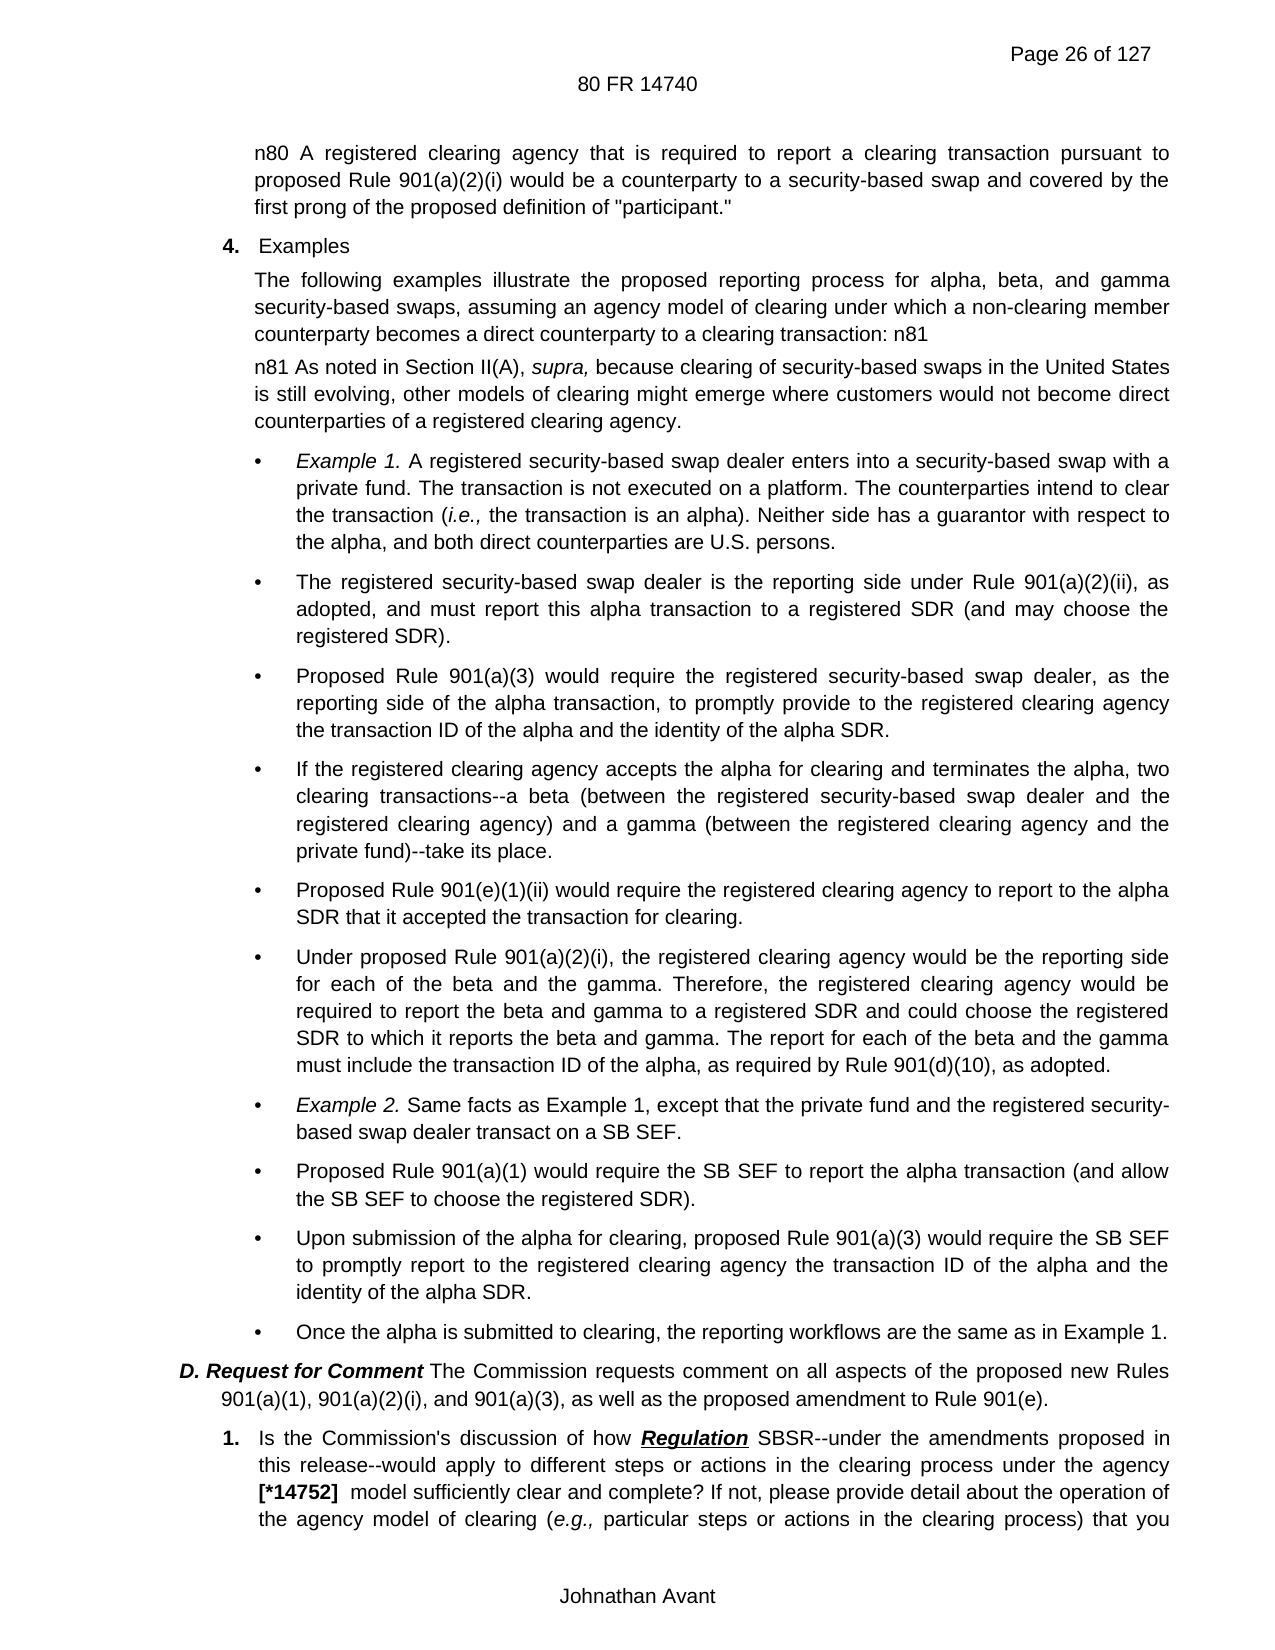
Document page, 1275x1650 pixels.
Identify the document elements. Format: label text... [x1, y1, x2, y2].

list The registered security-based swap dealer is the reporting side under Rule 901(a)(2)(ii), as adopted, and must report this alpha transaction to a registered SDR (and may choose the registered SDR). [254, 567, 1171, 648]
list If the registered clearing agency accepts the alpha for clearing and terminates the alpha, two clearing transactions--a beta (between the registered security-based swap dealer and the registered clearing agency) and a gamma (between the registered clearing agency and the private fund)--take its place. [254, 754, 1171, 862]
list Once the alpha is submitted to clearing, the reporting workflows are the same as in Example 1. [254, 1317, 1171, 1344]
list Upon submission of the alpha for clearing, proposed Rule 901(a)(3) would require the SB SEF to promptly report to the registered clearing agency the transaction ID of the alpha and the identity of the alpha SDR. [254, 1223, 1171, 1304]
text n81 As noted in Section II(A), supra, because clearing of security-based swaps in the United States is still evolving, other models of clearing might emerge where customers would not become direct counterparties of a registered clearing agency. [254, 352, 1171, 433]
list Example 1. A registered security-based swap dealer enters into a security-based swap with a private fund. The transaction is not executed on a platform. The counterparties intend to clear the transaction (i.e., the transaction is an alpha). Neither side has a guarantor with respect to the alpha, and both direct counterparties are U.S. persons. [254, 446, 1171, 554]
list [217, 1423, 1171, 1531]
list Proposed Rule 901(e)(1)(ii) would require the registered clearing agency to report to the alpha SDR that it accepted the transaction for clearing. [254, 875, 1171, 929]
list Proposed Rule 901(a)(1) would require the SB SEF to report the alpha transaction (and allow the SB SEF to choose the registered SDR). [254, 1156, 1171, 1210]
list Example 2. Same facts as Example 1, except that the private fund and the registered security-based swap dealer transact on a SB SEF. [254, 1089, 1171, 1144]
list The Commission requests comment on all aspects of the proposed new Rules 901(a)(1), 901(a)(2)(i), and 901(a)(3), as well as the proposed amendment to Rule 901(e). [179, 1356, 1171, 1410]
list Examples [217, 231, 1171, 258]
text n80 A registered clearing agency that is required to report a clearing transaction pursuant to proposed Rule 901(a)(2)(i) would be a counterparty to a security-based swap and covered by the first prong of the proposed definition of "participant." [254, 137, 1171, 219]
list Under proposed Rule 901(a)(2)(i), the registered clearing agency would be the reporting side for each of the beta and the gamma. Therefore, the registered clearing agency would be required to report the beta and gamma to a registered SDR and could choose the registered SDR to which it reports the beta and gamma. The report for each of the beta and the gamma must include the transaction ID of the alpha, as required by Rule 901(d)(10), as adopted. [254, 942, 1171, 1077]
list Proposed Rule 901(a)(3) would require the registered security-based swap dealer, as the reporting side of the alpha transaction, to promptly provide to the registered clearing agency the transaction ID of the alpha and the identity of the alpha SDR. [254, 660, 1171, 742]
text The following examples illustrate the proposed reporting process for alpha, beta, and gamma security-based swaps, assuming an agency model of clearing under which a non-clearing member counterparty becomes a direct counterparty to a clearing transaction: n81 [254, 264, 1171, 346]
